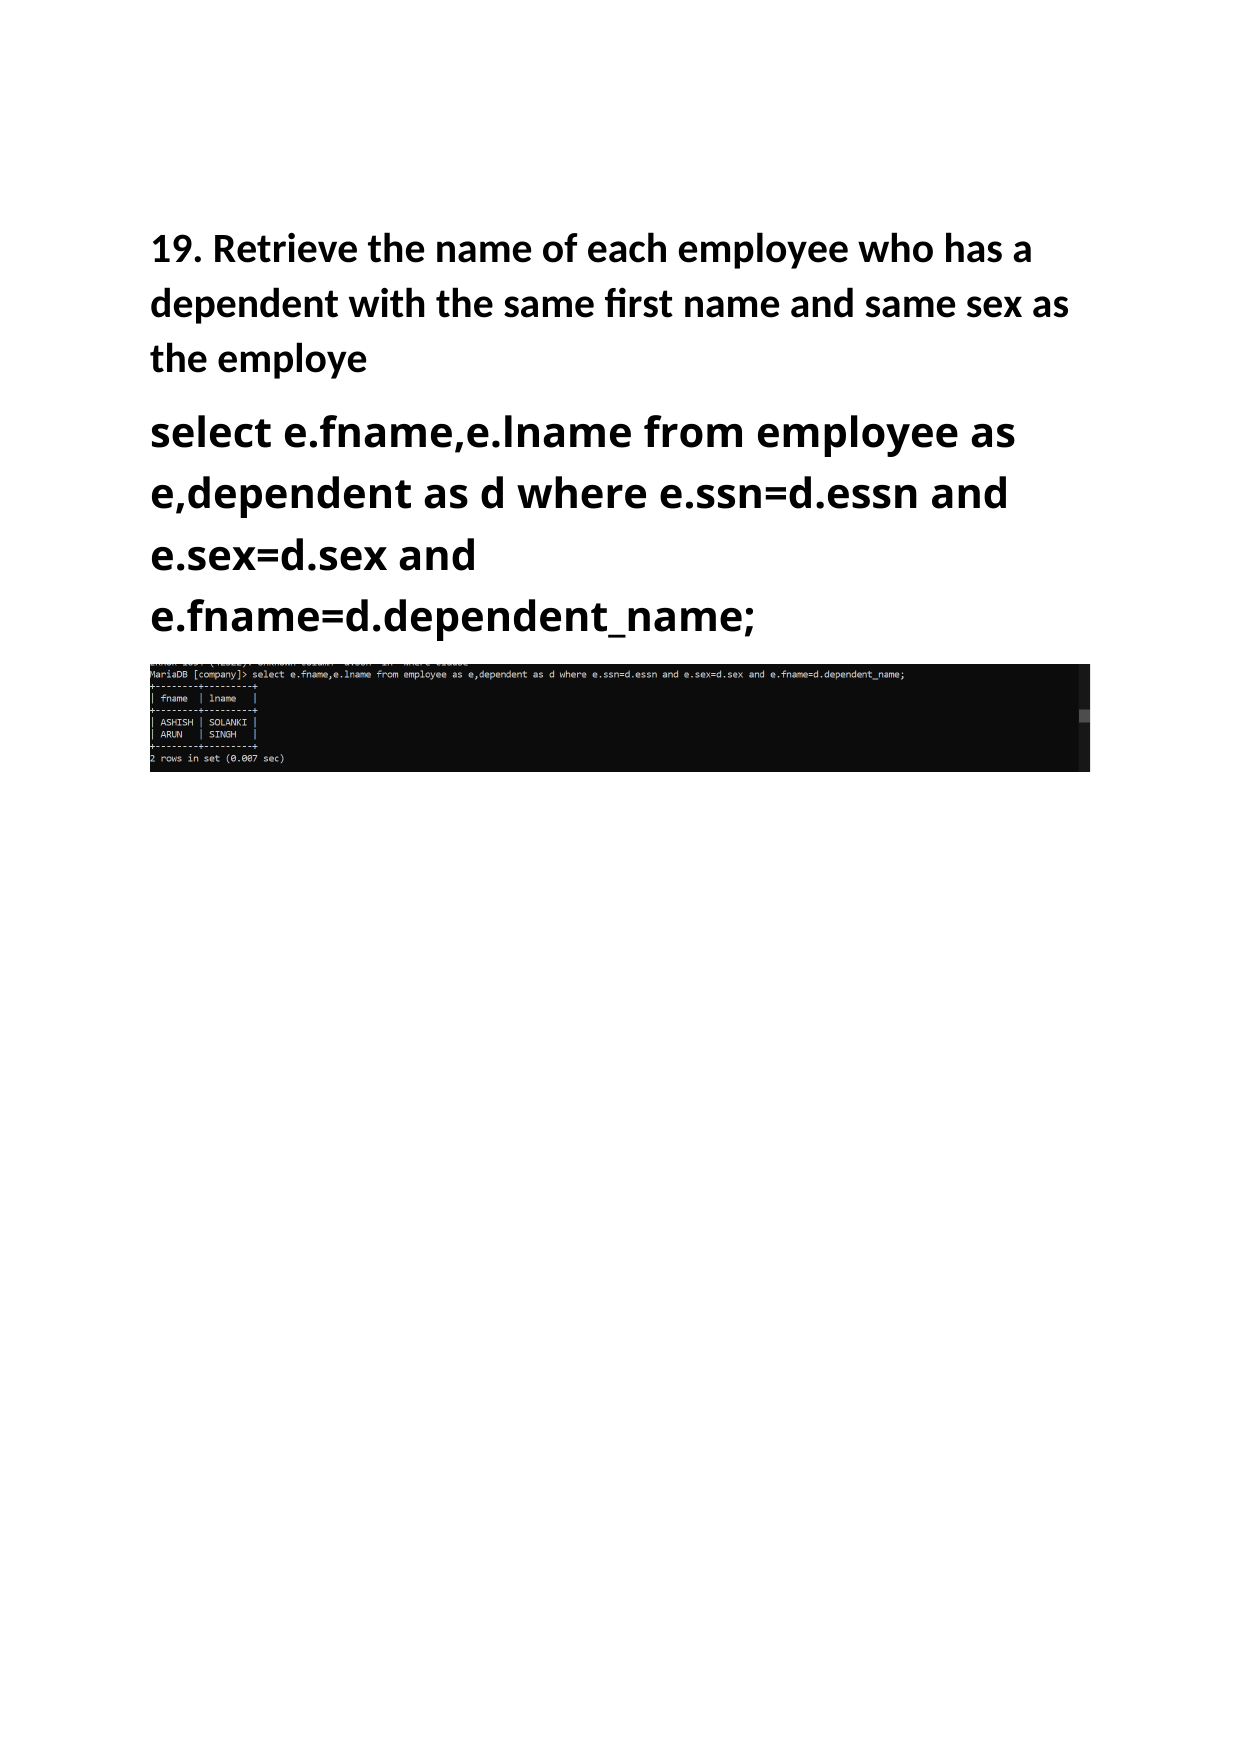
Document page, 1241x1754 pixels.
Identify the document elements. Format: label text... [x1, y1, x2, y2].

text 19. Retrieve the name of each employee who has a dependent with the same first name and same sex as the employe [150, 222, 1090, 382]
picture [150, 664, 1091, 772]
text select e.fname,e.lname from employee as e,dependent as d where e.ssn=d.essn and e.sex=d.sex and e.fname=d.dependent_name; [150, 403, 1090, 644]
